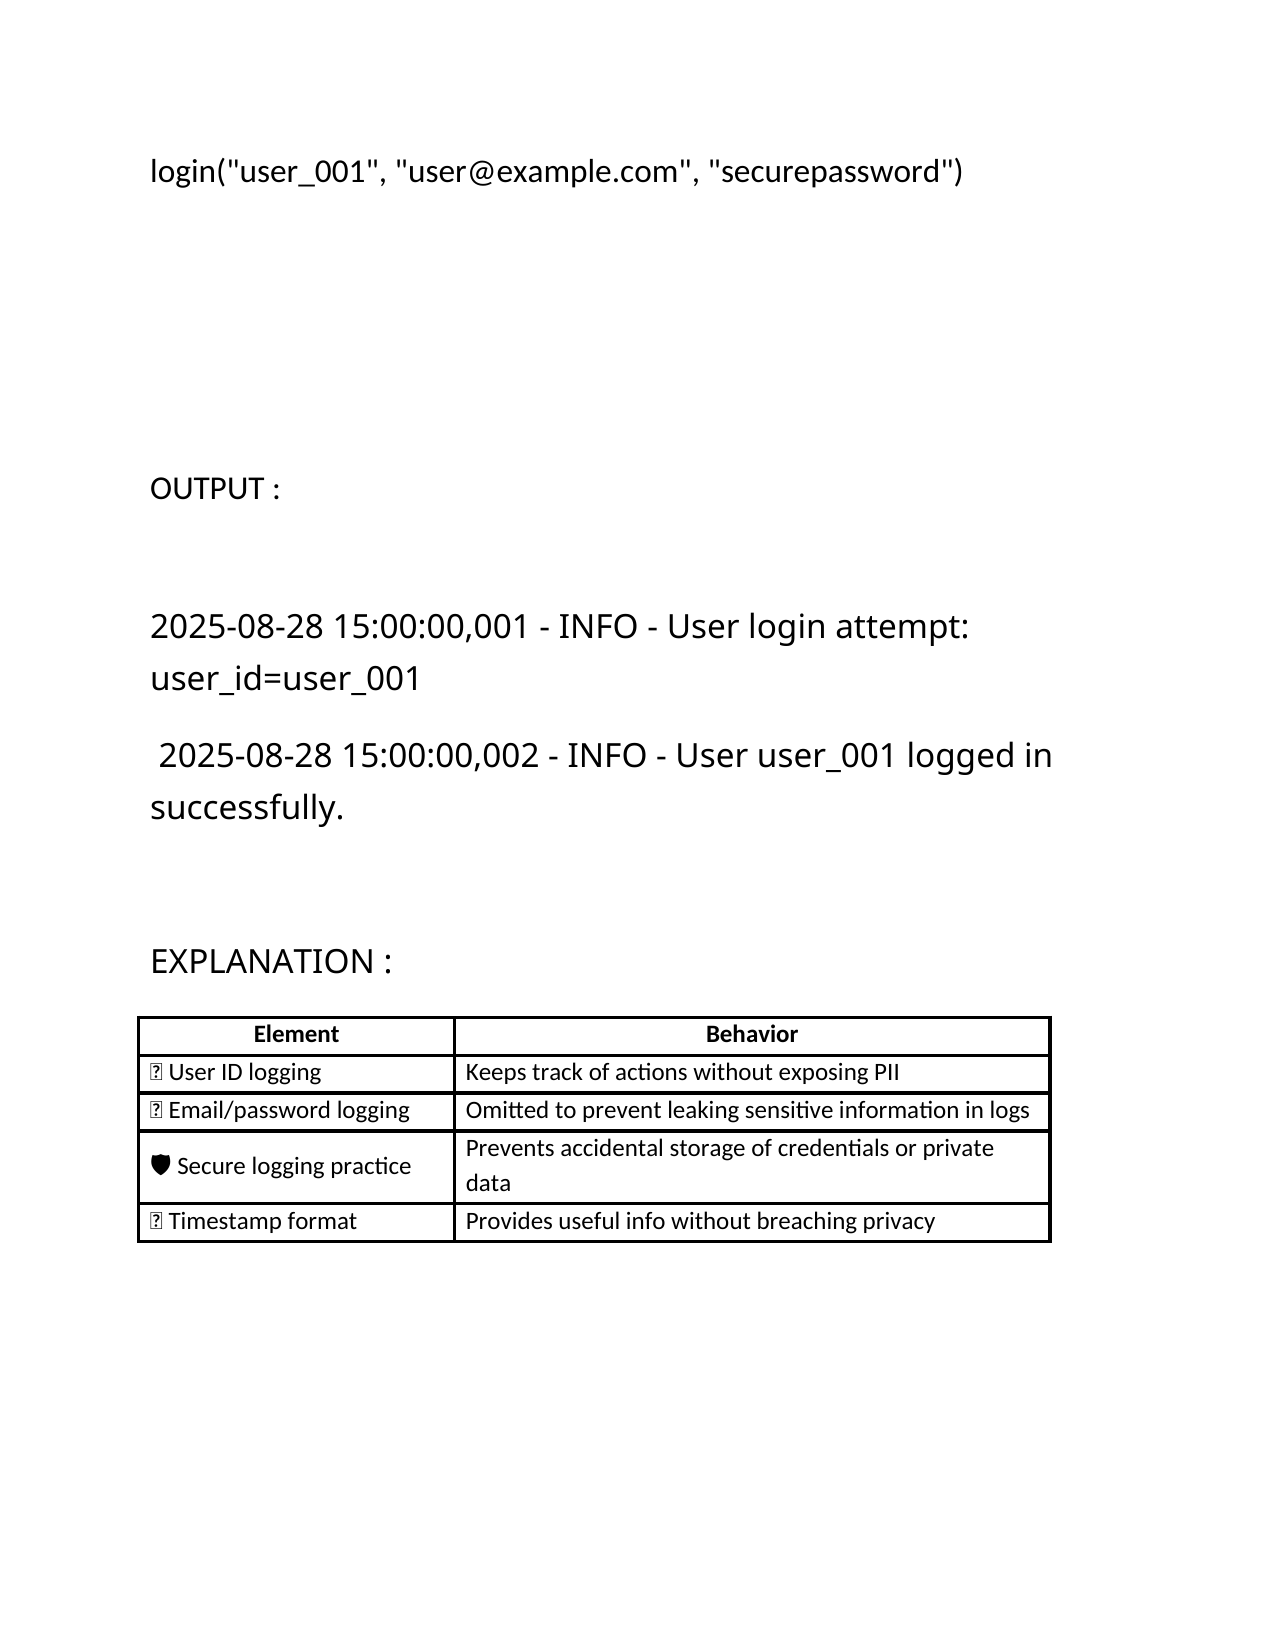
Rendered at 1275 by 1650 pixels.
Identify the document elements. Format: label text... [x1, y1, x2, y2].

text OUTPUT : [150, 467, 1125, 508]
text 2025-08-28 15:00:00,001 - INFO - User login attempt: user_id=user_001 [150, 602, 1125, 700]
table_cell Provides useful info without breaching privacy [456, 1205, 1048, 1240]
table_header Behavior [456, 1019, 1048, 1053]
text 2025-08-28 15:00:00,002 - INFO - User user_001 logged in successfully. [150, 732, 1125, 829]
table_cell 📅 Timestamp format [140, 1205, 453, 1240]
text login("user_001", "user@example.com", "securepassword") [150, 150, 1125, 191]
table_cell Prevents accidental storage of credentials or private data [456, 1133, 1048, 1202]
table_cell Omitted to prevent leaking sensitive information in logs [456, 1095, 1048, 1129]
table_cell Keeps track of actions without exposing PII [456, 1057, 1048, 1091]
table_cell ✅ User ID logging [140, 1057, 453, 1091]
table_header Element [140, 1019, 453, 1053]
table_cell ❌ Email/password logging [140, 1095, 453, 1129]
text EXPLANATION : [150, 938, 1125, 984]
table_cell 🛡️ Secure logging practice [140, 1133, 453, 1202]
